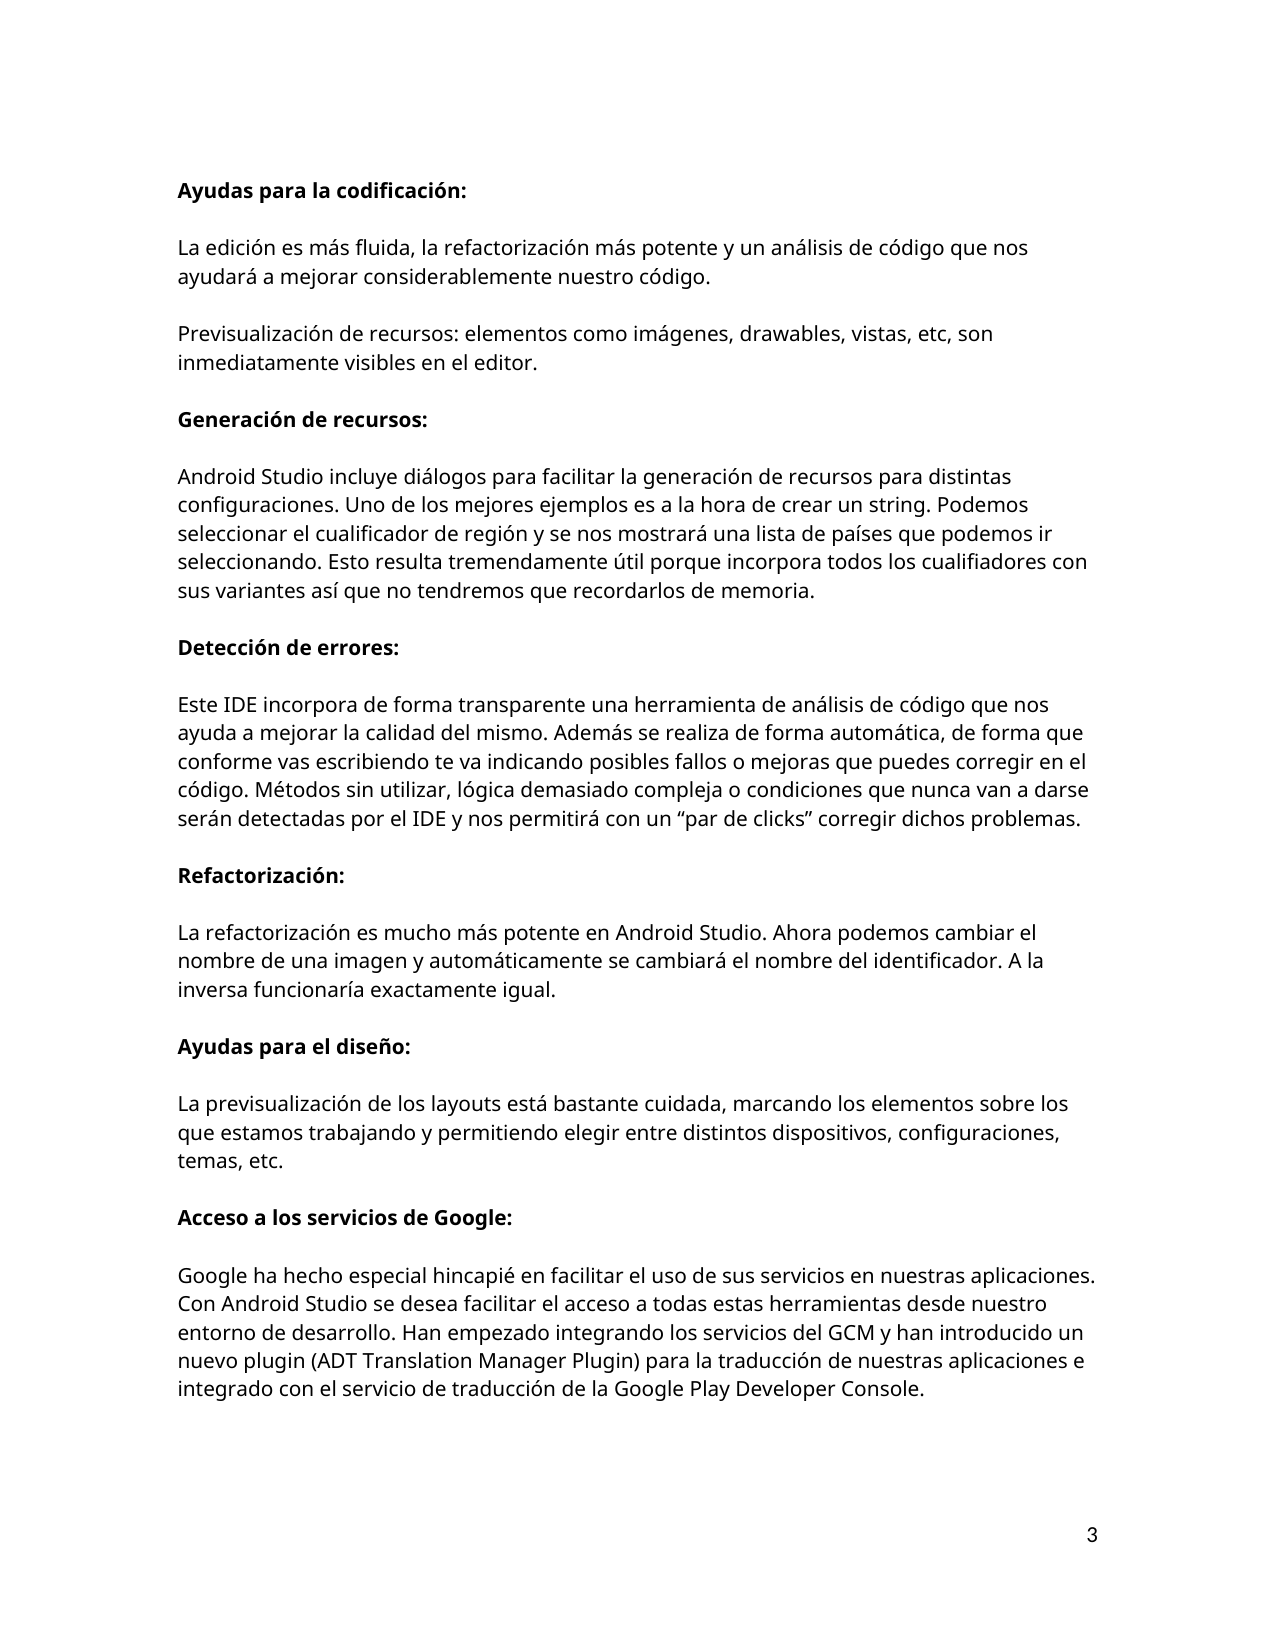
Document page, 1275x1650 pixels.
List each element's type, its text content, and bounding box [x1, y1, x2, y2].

list Android Studio incluye diálogos para facilitar la generación de recursos para distintas configuraciones. Uno de los mejores ejemplos es a la hora de crear un string. Podemos seleccionar el cualificador de región y se nos mostrará una lista de países que podemos ir seleccionando. Esto resulta tremendamente útil porque incorpora todos los cualifiadores con sus variantes así que no tendremos que recordarlos de memoria. [177, 462, 1098, 604]
list La edición es más fluida, la refactorización más potente y un análisis de código que nos ayudará a mejorar considerablemente nuestro código. [177, 233, 1098, 290]
list Detección de errores: [177, 633, 1098, 661]
list Este IDE incorpora de forma transparente una herramienta de análisis de código que nos ayuda a mejorar la calidad del mismo. Además se realiza de forma automática, de forma que conforme vas escribiendo te va indicando posibles fallos o mejoras que puedes corregir en el código. Métodos sin utilizar, lógica demasiado compleja o condiciones que nunca van a darse serán detectadas por el IDE y nos permitirá con un “par de clicks” corregir dichos problemas. [177, 690, 1098, 832]
list Previsualización de recursos: elementos como imágenes, drawables, vistas, etc, son inmediatamente visibles en el editor. [177, 319, 1098, 376]
list Ayudas para el diseño: [177, 1032, 1098, 1061]
list Generación de recursos: [177, 405, 1098, 433]
list Ayudas para la codificación: [177, 176, 1098, 205]
list La previsualización de los layouts está bastante cuidada, marcando los elementos sobre los que estamos trabajando y permitiendo elegir entre distintos dispositivos, configuraciones, temas, etc. [177, 1089, 1098, 1175]
list La refactorización es mucho más potente en Android Studio. Ahora podemos cambiar el nombre de una imagen y automáticamente se cambiará el nombre del identificador. A la inversa funcionaría exactamente igual. [177, 918, 1098, 1003]
list Refactorización: [177, 861, 1098, 889]
list Acceso a los servicios de Google: [177, 1203, 1098, 1232]
list Google ha hecho especial hincapié en facilitar el uso de sus servicios en nuestras aplicaciones. Con Android Studio se desea facilitar el acceso a todas estas herramientas desde nuestro entorno de desarrollo. Han empezado integrando los servicios del GCM y han introducido un nuevo plugin (ADT Translation Manager Plugin) para la traducción de nuestras aplicaciones e integrado con el servicio de traducción de la Google Play Developer Console. [177, 1261, 1098, 1403]
